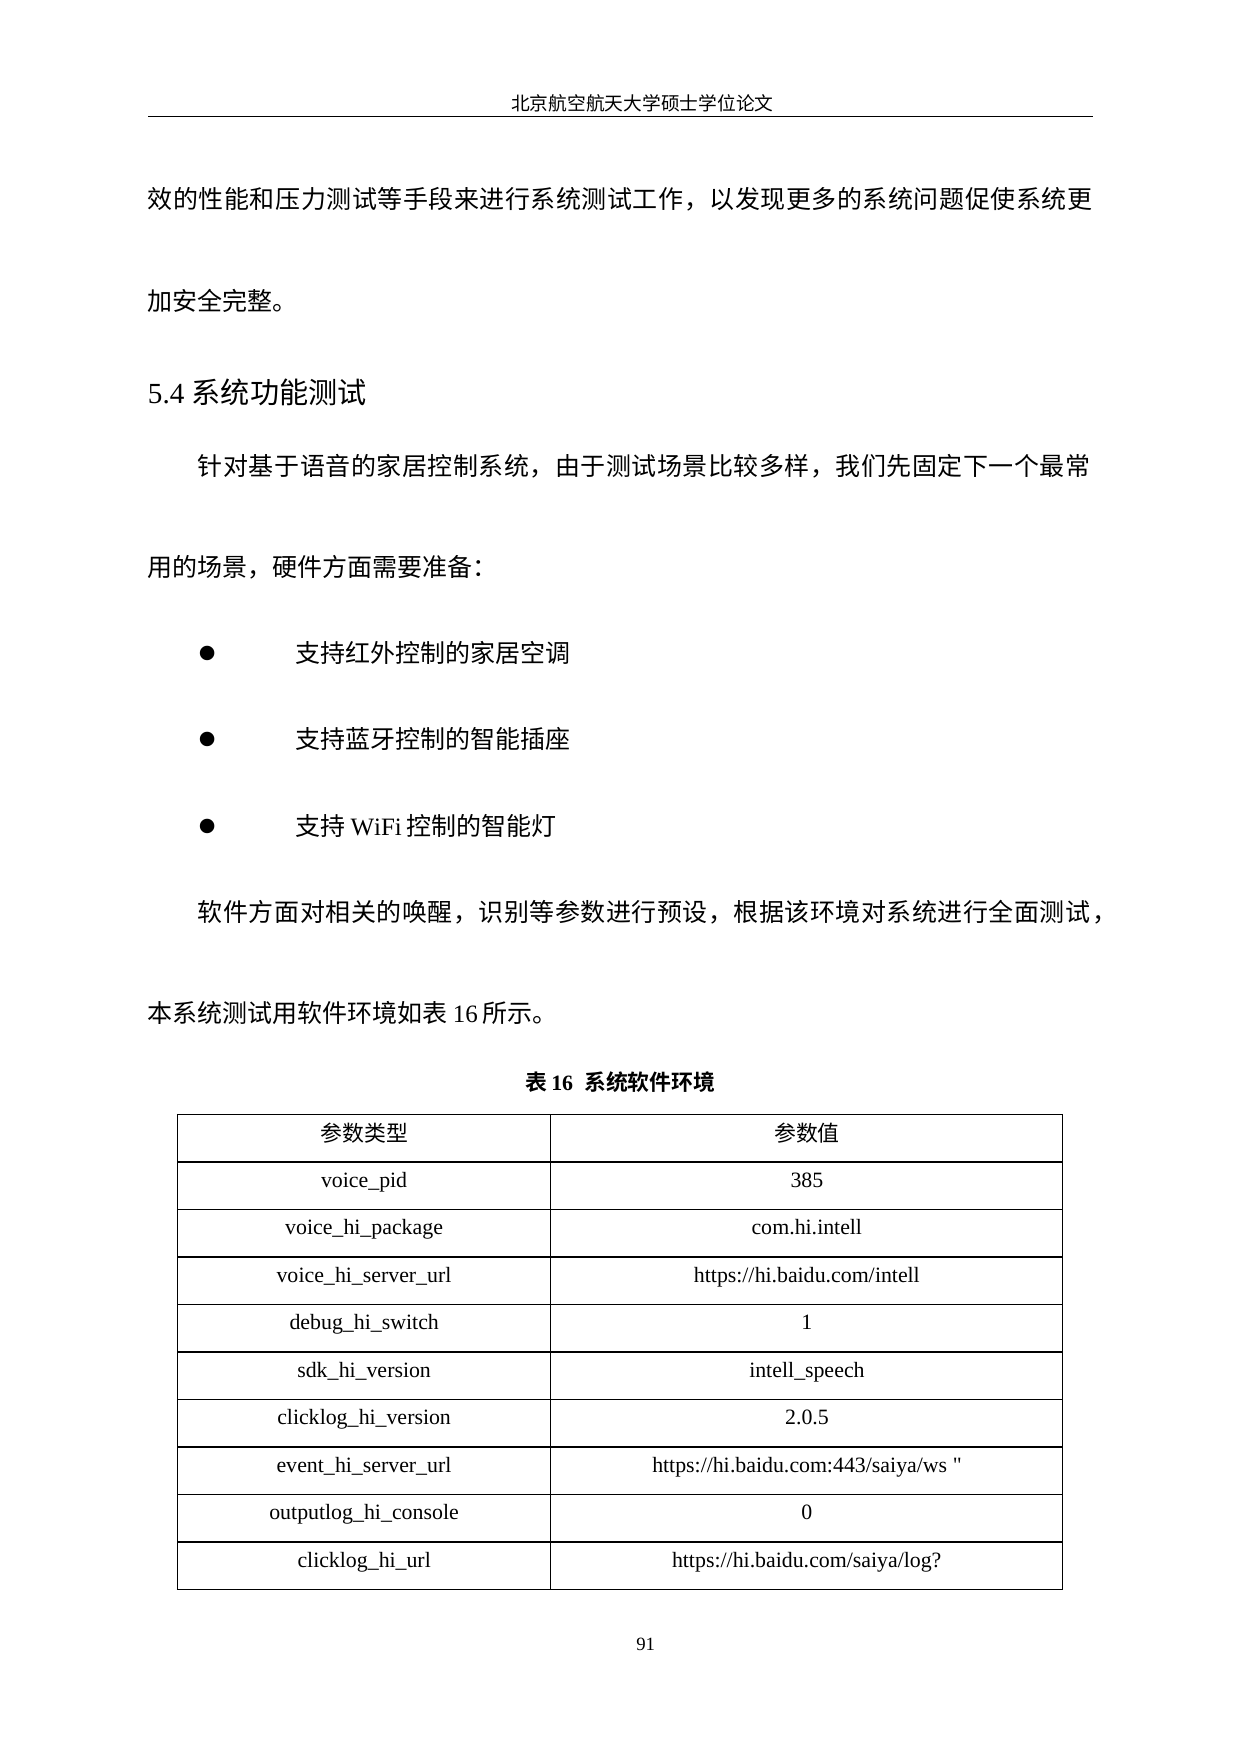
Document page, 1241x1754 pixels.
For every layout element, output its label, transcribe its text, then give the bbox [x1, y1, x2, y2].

table_cell https://hi.baidu.com/saiya/log? [551, 1543, 1062, 1589]
list 支持蓝牙控制的智能插座 [148, 704, 1093, 772]
table_cell 1 [551, 1305, 1062, 1351]
table_cell 385 [551, 1163, 1062, 1209]
table_cell debug_hi_switch [178, 1305, 550, 1351]
table_cell event_hi_server_url [178, 1448, 550, 1494]
table_cell voice_hi_server_url [178, 1258, 550, 1304]
list 支持WiFi控制的智能灯 [148, 790, 1093, 858]
table_cell sdk_hi_version [178, 1353, 550, 1399]
list 支持红外控制的家居空调 [148, 618, 1093, 686]
table_cell 2.0.5 [551, 1400, 1062, 1446]
table_cell voice_pid [178, 1163, 550, 1209]
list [148, 164, 1093, 334]
table_cell clicklog_hi_url [178, 1543, 550, 1589]
table_header 参数值 [551, 1115, 1062, 1161]
list 软件方面对相关的唤醒，识别等参数进行预设，根据该环境对系统进行全面测试，本系统测试用软件环境如表16所示。 [148, 876, 1093, 1046]
table_header 参数类型 [178, 1115, 550, 1161]
table_cell voice_hi_package [178, 1210, 550, 1256]
table_cell clicklog_hi_version [178, 1400, 550, 1446]
table_cell com.hi.intell [551, 1210, 1062, 1256]
text 表16 系统软件环境 [147, 1064, 1093, 1098]
table_cell 0 [551, 1495, 1062, 1541]
text 针对基于语音的家居控制系统，由于测试场景比较多样，我们先固定下一个最常用的场景，硬件方面需要准备： [148, 430, 1093, 600]
table_cell https://hi.baidu.com:443/saiya/ws " [551, 1448, 1062, 1494]
table_cell outputlog_hi_console [178, 1495, 550, 1541]
table_cell https://hi.baidu.com/intell [551, 1258, 1062, 1304]
table_cell intell_speech [551, 1353, 1062, 1399]
subtitle 5.4 系统功能测试 [148, 357, 1093, 425]
